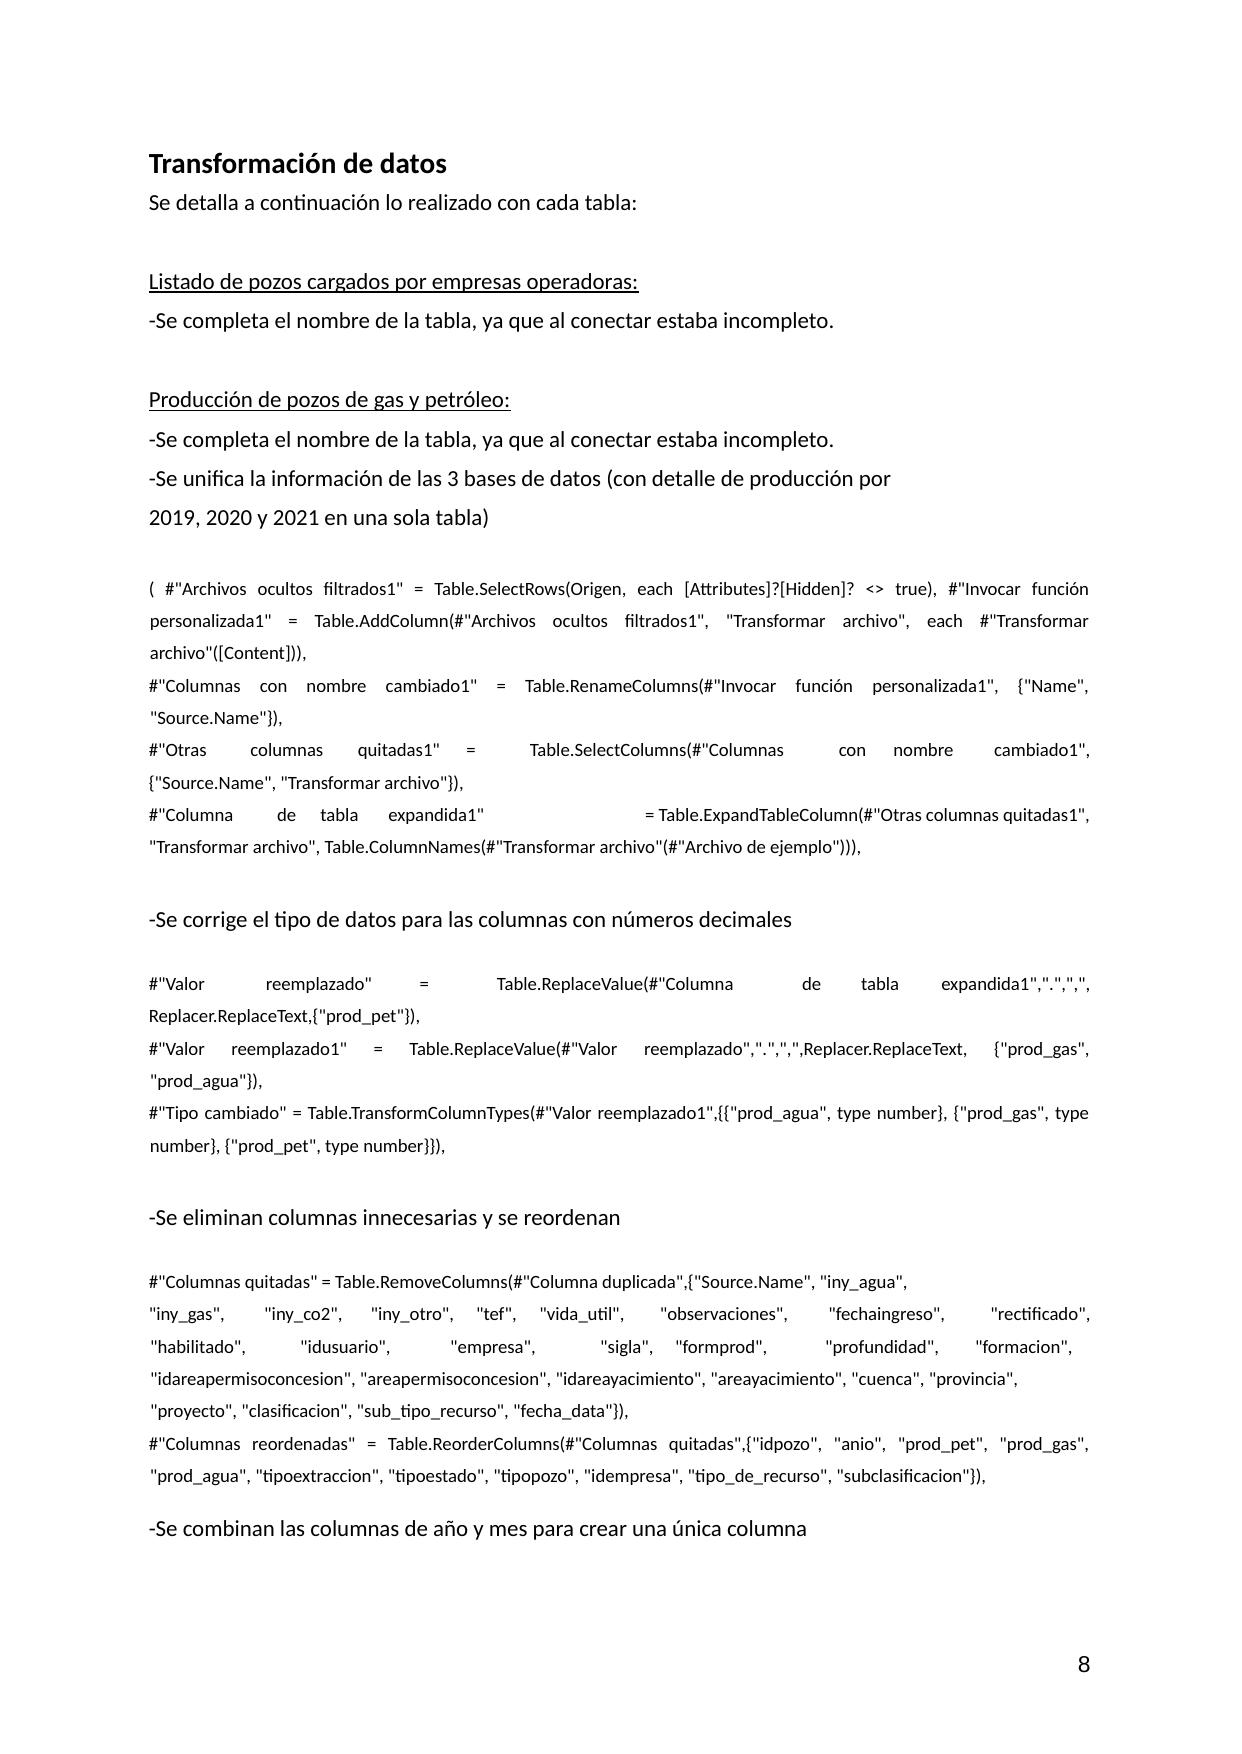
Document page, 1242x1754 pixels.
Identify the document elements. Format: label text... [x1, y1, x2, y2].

text "Transformar archivo", Table.ColumnNames(#"Transformar archivo"(#"Archivo de ejemplo"))), [148, 836, 1090, 858]
text #"Columna de tabla expandida1" = Table.ExpandTableColumn(#"Otras columnas quitadas1", [148, 803, 1090, 826]
text ( #"Archivos ocultos filtrados1" = Table.SelectRows(Origen, each [Attributes]?[Hidden]? <> true), #"Invocar función personalizada1" = Table.AddColumn(#"Archivos ocultos filtrados1", "Transformar archivo", each #"Transformar archivo"([Content])), [148, 577, 1090, 664]
text Producción de pozos de gas y petróleo: [148, 386, 1090, 413]
text -Se completa el nombre de la tabla, ya que al conectar estaba incompleto. [148, 307, 1090, 334]
text -Se completa el nombre de la tabla, ya que al conectar estaba incompleto. [148, 425, 1090, 453]
text #"Valor reemplazado" = Table.ReplaceValue(#"Columna de tabla expandida1",".",",", [148, 972, 1090, 995]
text Se detalla a continuación lo realizado con cada tabla: [148, 188, 1090, 216]
text Replacer.ReplaceText,{"prod_pet"}), [148, 1004, 1090, 1027]
text "habilitado", "idusuario", "empresa", "sigla", "formprod", "profundidad", "formacion", "idareapermisoconcesion", "areapermisoconcesion", "idareayacimiento", "areayacimiento", "cuenca", "provincia", "proyecto", "clasificacion", "sub_tipo_recurso", "fecha_data"}), [150, 1335, 1090, 1422]
text -Se unifica la información de las 3 bases de datos (con detalle de producción por [148, 464, 1090, 492]
text #"Columnas con nombre cambiado1" = Table.RenameColumns(#"Invocar función personalizada1", {"Name", "Source.Name"}), [148, 674, 1090, 729]
text {"Source.Name", "Transformar archivo"}), [148, 771, 1090, 794]
text -Se corrige el tipo de datos para las columnas con números decimales [148, 905, 1090, 933]
text "iny_gas", "iny_co2", "iny_otro", "tef", "vida_util", "observaciones", "fechaingreso", "rectificado", [148, 1302, 1090, 1325]
text #"Otras columnas quitadas1" = Table.SelectColumns(#"Columnas con nombre cambiado1", [148, 738, 1090, 761]
subtitle Transformación de datos [148, 145, 1090, 181]
text #"Columnas quitadas" = Table.RemoveColumns(#"Columna duplicada",{"Source.Name", "iny_agua", [148, 1270, 1090, 1293]
text 2019, 2020 y 2021 en una sola tabla) [148, 503, 1090, 531]
text #"Valor reemplazado1" = Table.ReplaceValue(#"Valor reemplazado",".",",",Replacer.ReplaceText, {"prod_gas", "prod_agua"}), [148, 1037, 1090, 1092]
text #"Tipo cambiado" = Table.TransformColumnTypes(#"Valor reemplazado1",{{"prod_agua", type number}, {"prod_gas", type number}, {"prod_pet", type number}}), [148, 1101, 1090, 1157]
text -Se combinan las columnas de año y mes para crear una única columna [148, 1514, 1090, 1542]
text #"Columnas reordenadas" = Table.ReorderColumns(#"Columnas quitadas",{"idpozo", "anio", "prod_pet", "prod_gas", "prod_agua", "tipoextraccion", "tipoestado", "tipopozo", "idempresa", "tipo_de_recurso", "subclasificacion"}), [148, 1432, 1090, 1487]
text Listado de pozos cargados por empresas operadoras: [148, 267, 1090, 295]
text -Se eliminan columnas innecesarias y se reordenan [148, 1203, 1090, 1231]
